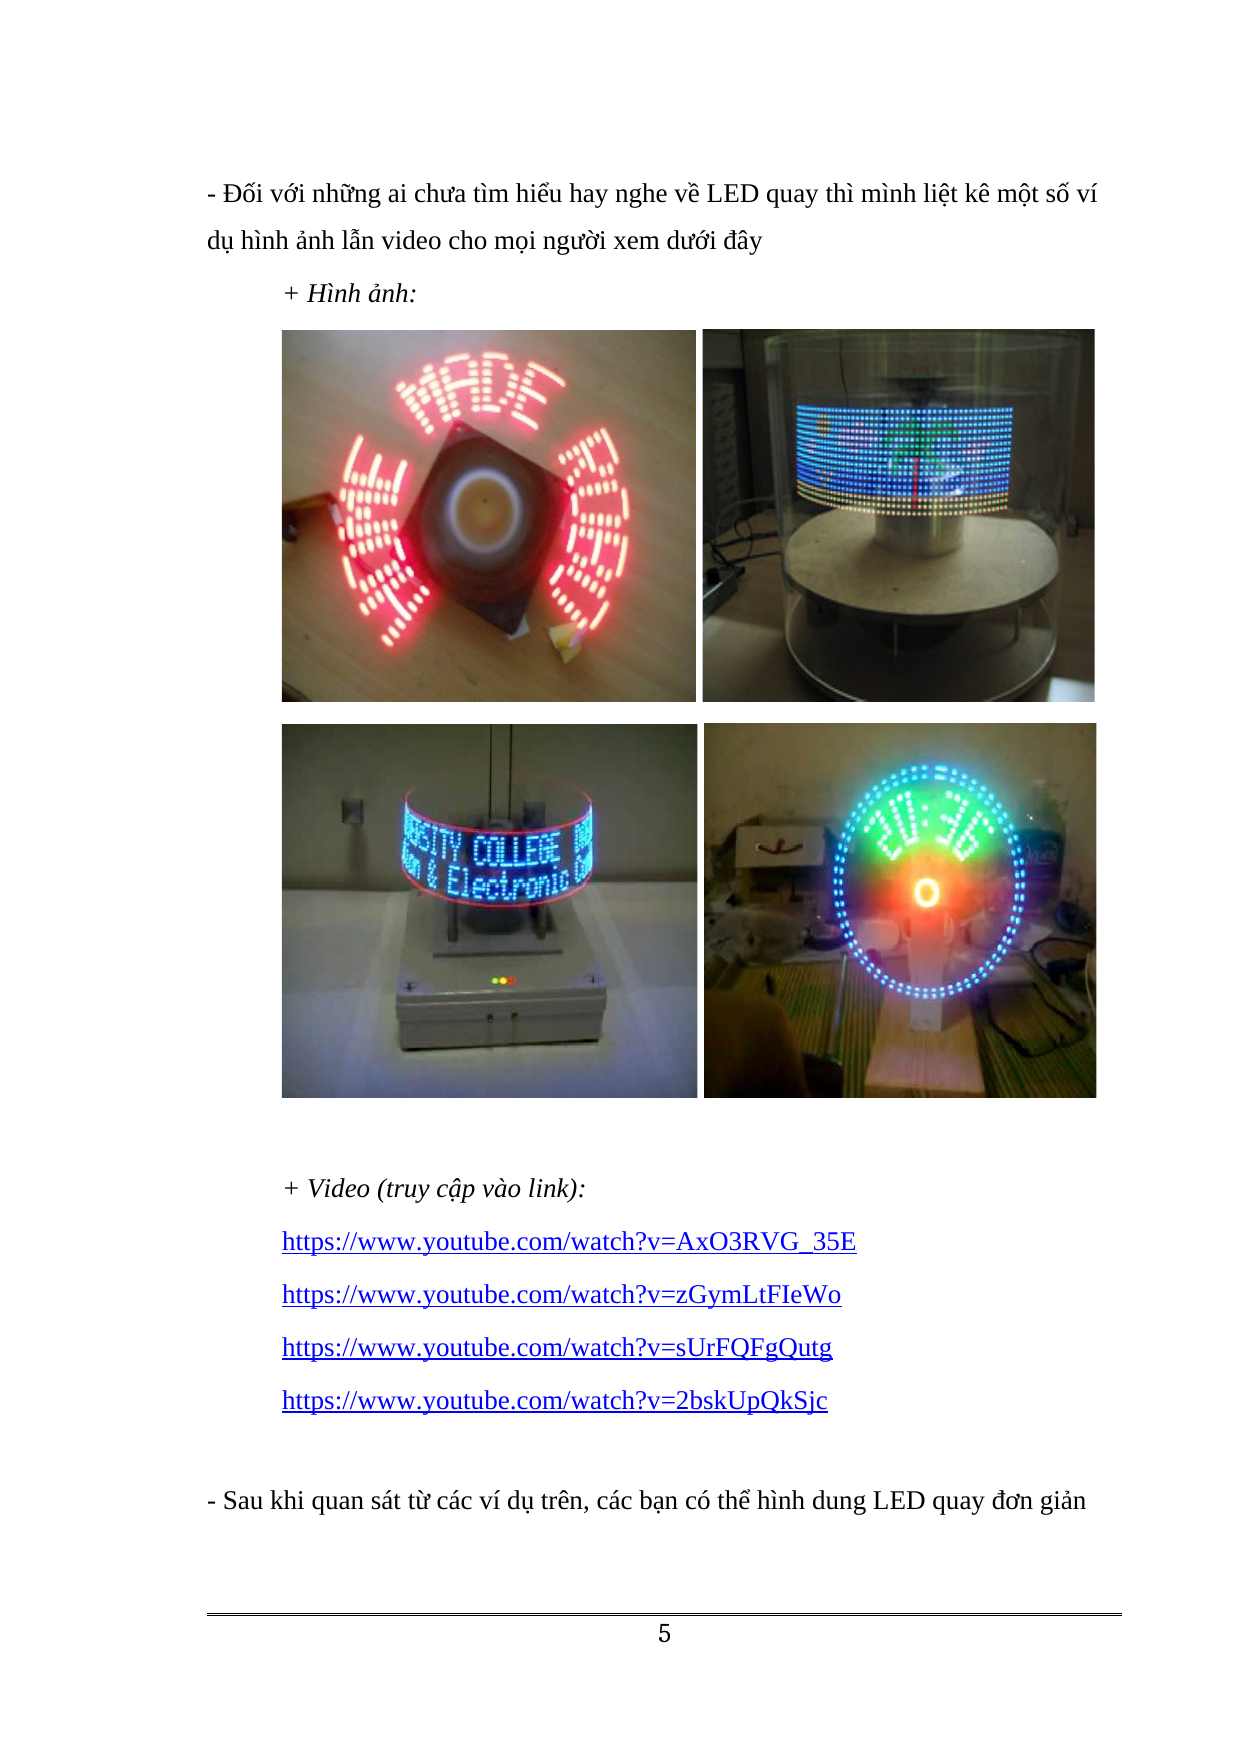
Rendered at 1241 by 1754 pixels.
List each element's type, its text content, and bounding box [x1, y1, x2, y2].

text https://www.youtube.com/watch?v=AxO3RVG_35E [207, 1225, 1122, 1257]
text https://www.youtube.com/watch?v=sUrFQFgQutg [207, 1331, 1122, 1362]
text + Video (truy cập vào link): [207, 1172, 1122, 1204]
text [207, 1437, 1122, 1515]
picture [704, 723, 1097, 1098]
text + Hình ảnh: [207, 277, 1122, 308]
picture [281, 724, 698, 1098]
text https://www.youtube.com/watch?v=2bskUpQkSjc [207, 1384, 1122, 1415]
picture [281, 330, 696, 702]
text - Đối với những ai chưa tìm hiểu hay nghe về LED quay thì mình liệt kê một số ví dụ hình ảnh lẫn video cho mọi người xem dưới đây [207, 177, 1122, 255]
picture [702, 329, 1095, 702]
text https://www.youtube.com/watch?v=zGymLtFIeWo [207, 1278, 1122, 1309]
